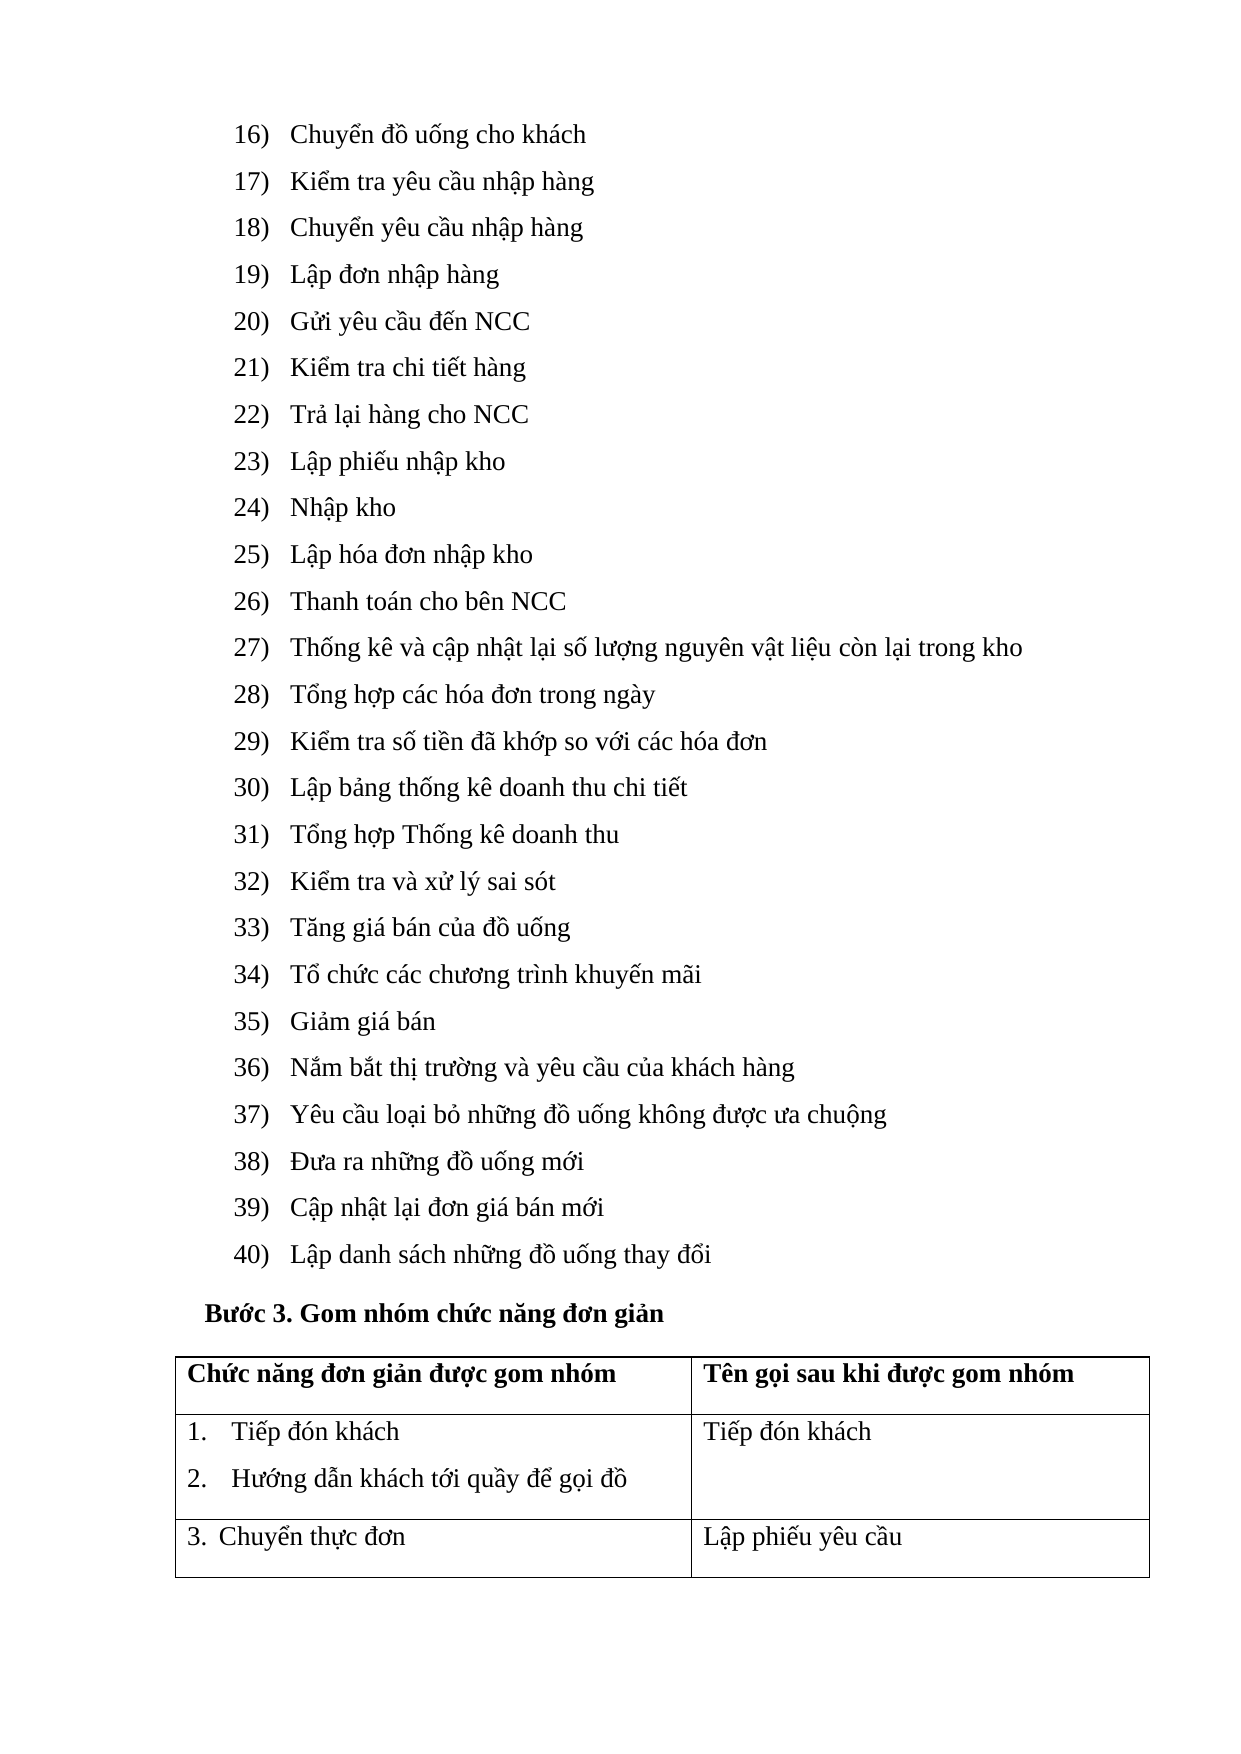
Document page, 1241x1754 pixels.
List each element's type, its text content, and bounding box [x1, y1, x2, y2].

table_cell Tiếp đón khách [692, 1415, 1149, 1519]
list Kiểm tra số tiền đã khớp so với các hóa đơn [233, 725, 1122, 756]
list Tổng hợp Thống kê doanh thu [233, 818, 1122, 849]
table_cell Tiếp đón khách Hướng dẫn khách tới quầy để gọi đồ [176, 1415, 691, 1519]
list Tăng giá bán của đồ uống [233, 911, 1122, 943]
list Kiểm tra và xử lý sai sót [233, 865, 1122, 896]
list Nắm bắt thị trường và yêu cầu của khách hàng [233, 1051, 1122, 1083]
table_header Tên gọi sau khi được gom nhóm [692, 1358, 1149, 1414]
list Tổ chức các chương trình khuyến mãi [233, 958, 1122, 989]
list Lập bảng thống kê doanh thu chi tiết [233, 771, 1122, 803]
list Lập danh sách những đồ uống thay đổi [233, 1238, 1122, 1269]
list Thống kê và cập nhật lại số lượng nguyên vật liệu còn lại trong kho [233, 631, 1122, 663]
list Giảm giá bán [233, 1005, 1122, 1036]
table_cell Lập phiếu yêu cầu [692, 1520, 1149, 1577]
text Bước 3. Gom nhóm chức năng đơn giản [177, 1297, 1122, 1328]
list Lập phiếu nhập kho [233, 445, 1122, 476]
list Kiểm tra chi tiết hàng [233, 351, 1122, 383]
list Trả lại hàng cho NCC [233, 398, 1122, 429]
list Kiểm tra yêu cầu nhập hàng [233, 165, 1122, 196]
list Nhập kho [233, 491, 1122, 523]
table_header Chức năng đơn giản được gom nhóm [176, 1358, 691, 1414]
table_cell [176, 1520, 691, 1577]
list Gửi yêu cầu đến NCC [233, 305, 1122, 336]
list Thanh toán cho bên NCC [233, 585, 1122, 616]
list Chuyển yêu cầu nhập hàng [233, 211, 1122, 243]
list Đưa ra những đồ uống mới [233, 1145, 1122, 1176]
list Yêu cầu loại bỏ những đồ uống không được ưa chuộng [233, 1098, 1122, 1129]
list Cập nhật lại đơn giá bán mới [233, 1191, 1122, 1223]
list Tổng hợp các hóa đơn trong ngày [233, 678, 1122, 709]
list Lập hóa đơn nhập kho [233, 538, 1122, 569]
list Chuyển đồ uống cho khách [233, 118, 1122, 149]
list Lập đơn nhập hàng [233, 258, 1122, 289]
